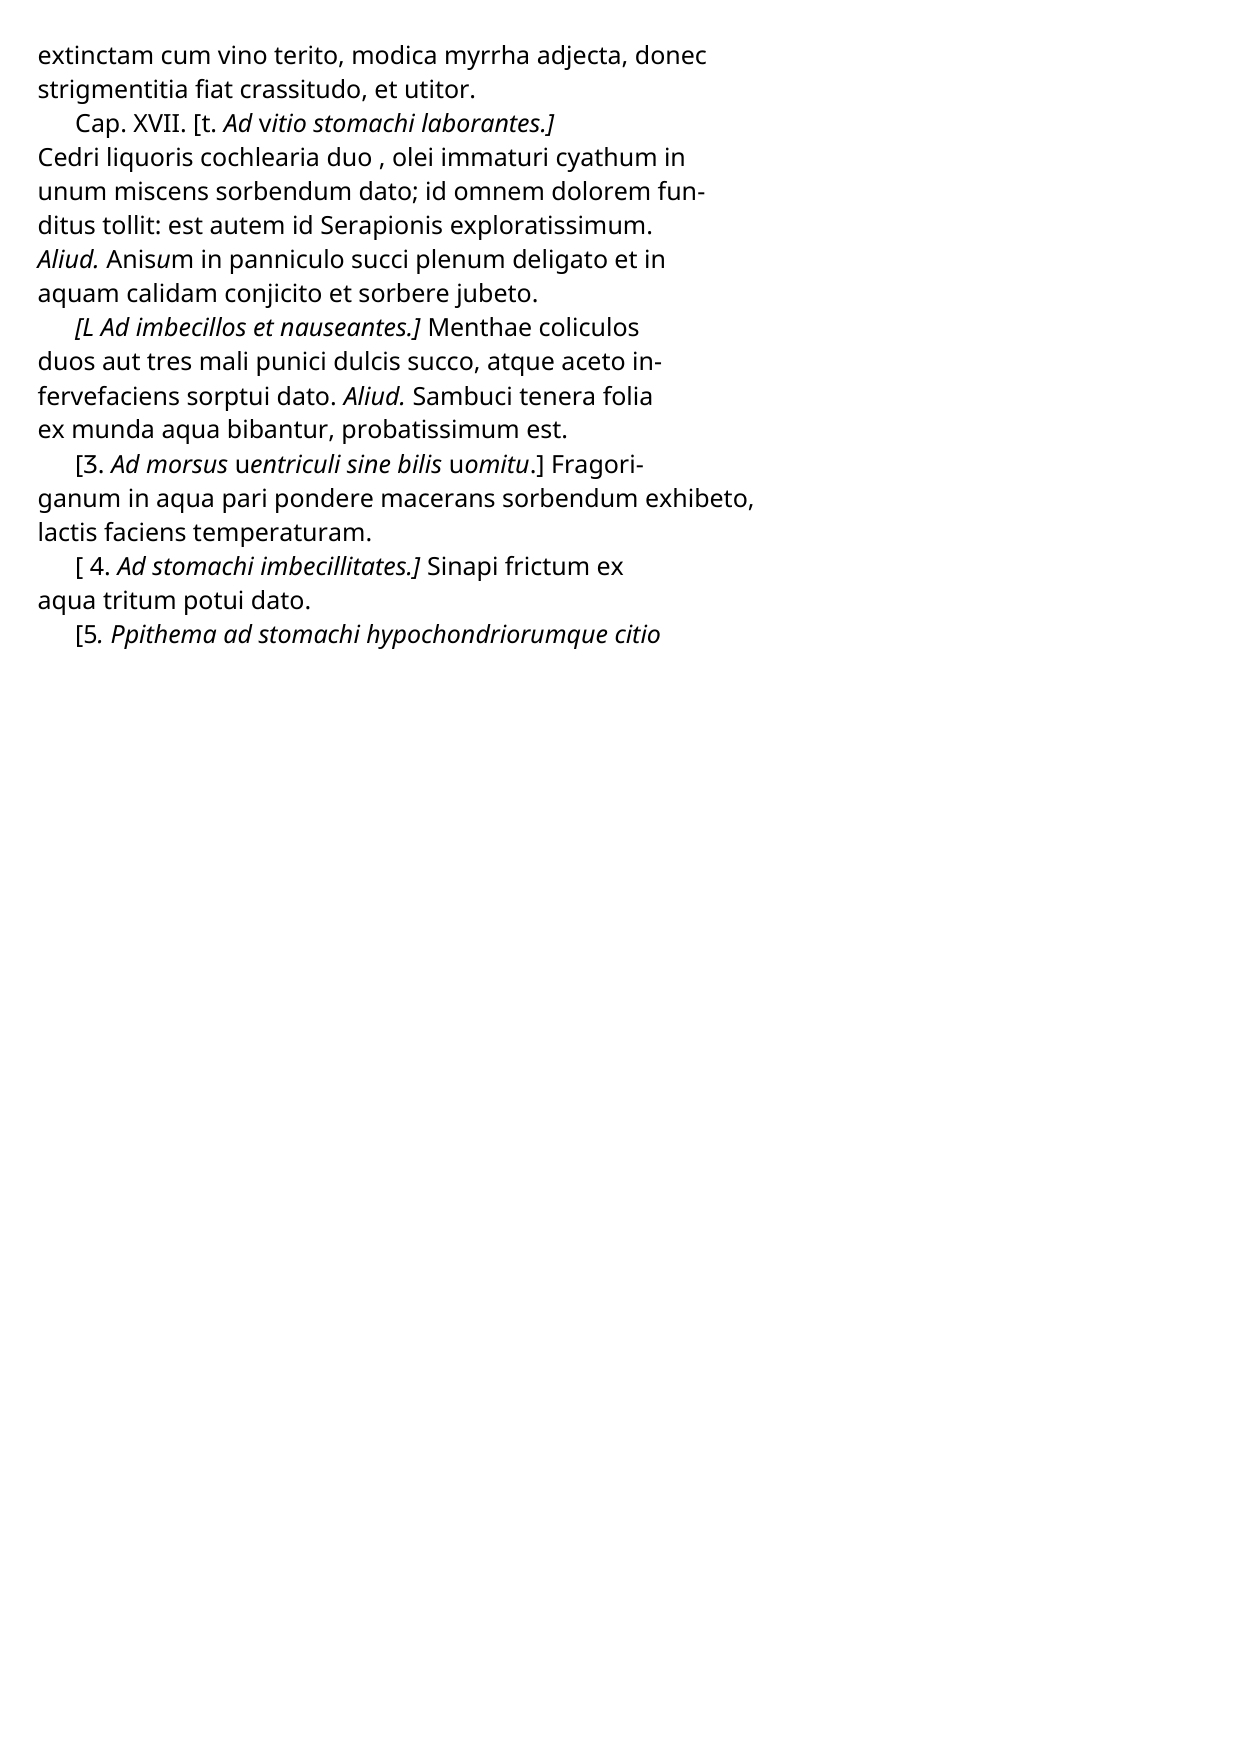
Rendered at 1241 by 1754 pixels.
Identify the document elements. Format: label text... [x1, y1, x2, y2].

text [Ʒ. Ad morsus uentriculi sine bilis uomitu.] Fragori- ganum in aqua pari pondere macerans sorbendum exhibeto, lactis faciens temperaturam. [37, 446, 1203, 548]
text [ 4. Ad stomachi imbecillitates.] Sinapi frictum ex aqua tritum potui dato. [37, 548, 1203, 617]
text Cap. XVII. [t. Ad vitio stomachi laborantes.] Cedri liquoris cochlearia duo , olei immaturi cyathum in unum miscens sorbendum dato; id omnem dolorem fun- ditus tollit: est autem id Serapionis exploratissimum. Aliud. Anisum in panniculo succi plenum deligato et in aquam calidam conjicito et sorbere jubeto. [37, 106, 1203, 310]
text extinctam cum vino terito, modica myrrha adjecta, donec strigmentitia fiat crassitudo, et utitor. [37, 37, 1203, 106]
text [5. Ppithema ad stomachi hypochondriorumque citio [37, 617, 1203, 651]
text [L Ad imbecillos et nauseantes.] Menthae coliculos duos aut tres mali punici dulcis succo, atque aceto in- fervefaciens sorptui dato. Aliud. Sambuci tenera folia ex munda aqua bibantur, probatissimum est. [37, 310, 1203, 446]
